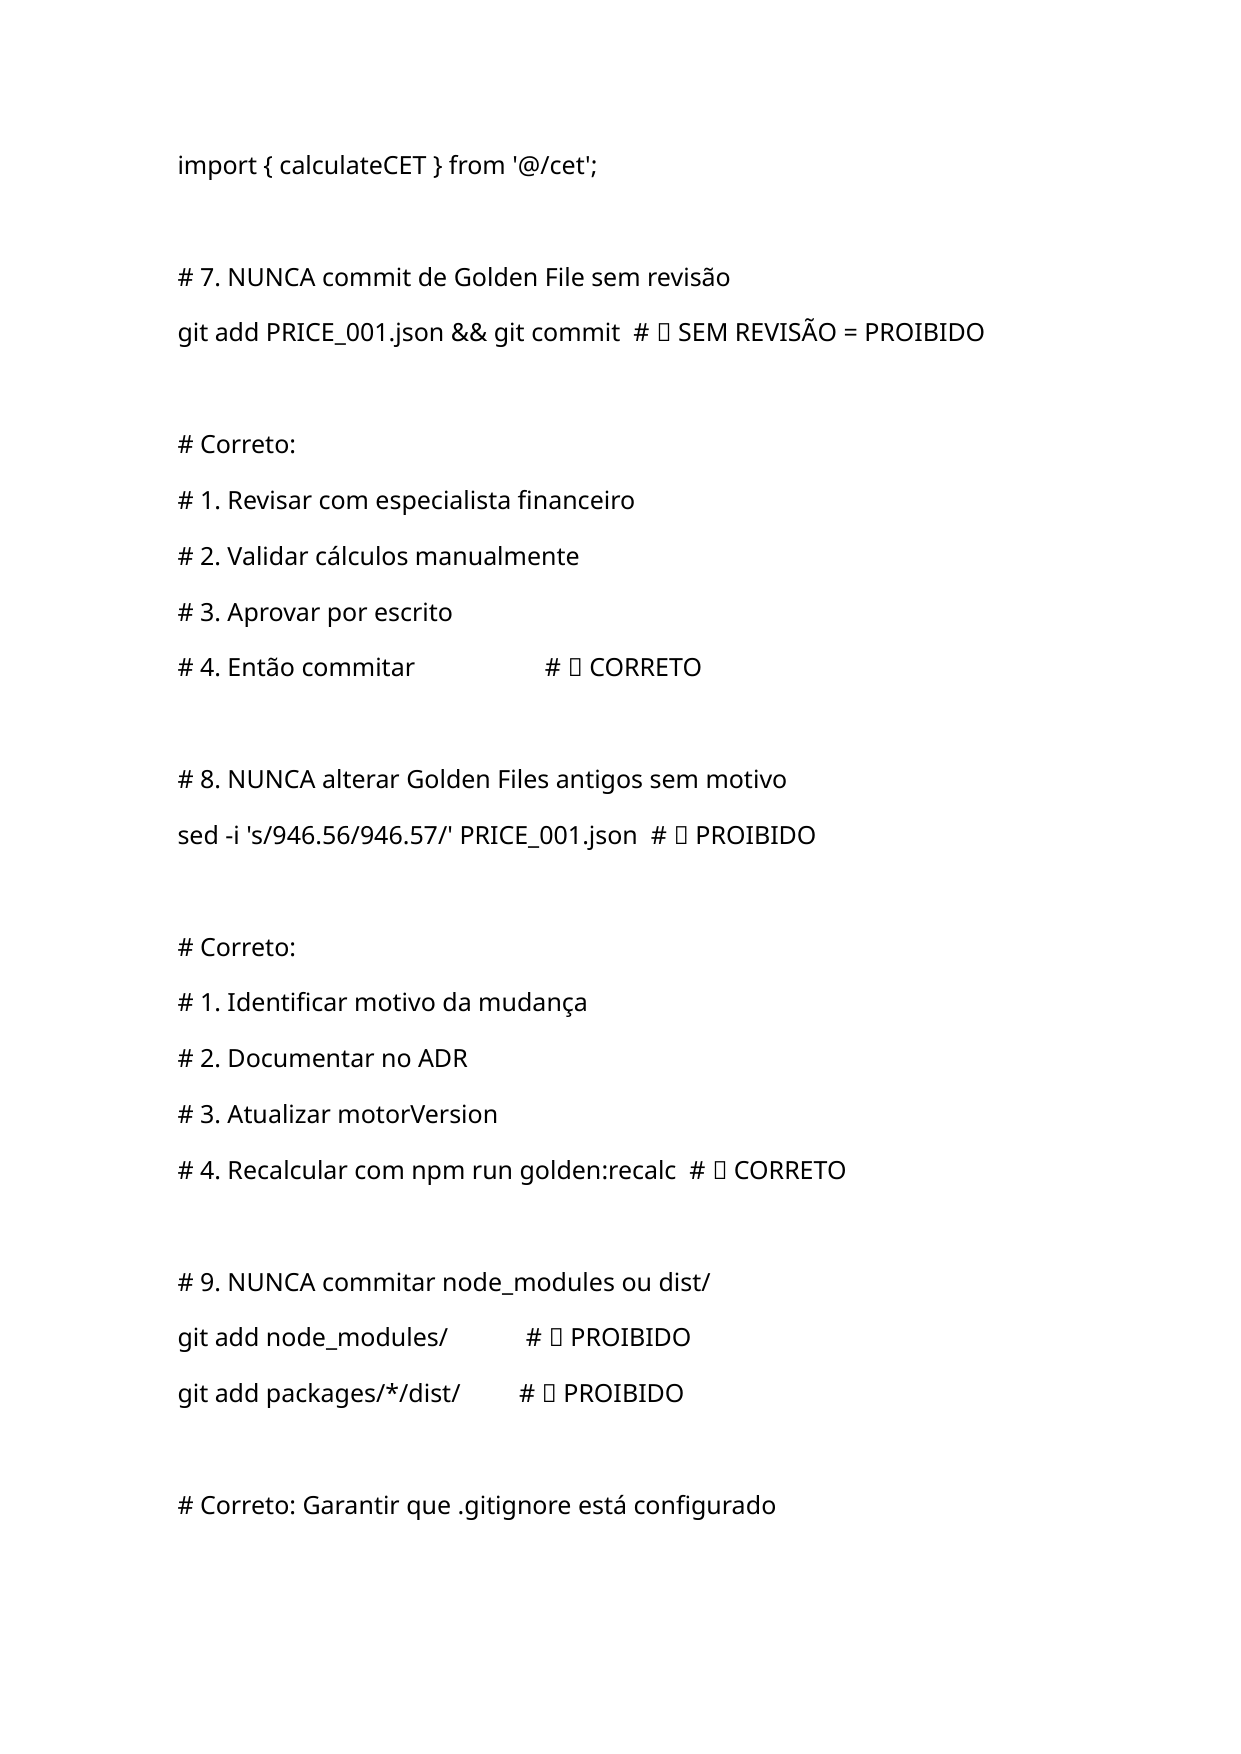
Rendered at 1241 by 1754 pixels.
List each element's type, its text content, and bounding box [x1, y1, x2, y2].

text # 2. Validar cálculos manualmente [177, 538, 1063, 572]
text # Correto: Garantir que .gitignore está configurado [177, 1488, 1063, 1522]
text import { calculateCET } from '@/cet'; [177, 148, 1063, 182]
text # 4. Então commitar # ✅ CORRETO [177, 650, 1063, 684]
text # 3. Atualizar motorVersion [177, 1097, 1063, 1131]
text # 3. Aprovar por escrito [177, 594, 1063, 628]
text git add node_modules/ # ❌ PROIBIDO [177, 1320, 1063, 1354]
text # Correto: [177, 427, 1063, 461]
text # 4. Recalcular com npm run golden:recalc # ✅ CORRETO [177, 1153, 1063, 1187]
text sed -i 's/946.56/946.57/' PRICE_001.json # ❌ PROIBIDO [177, 818, 1063, 852]
text # 1. Revisar com especialista financeiro [177, 483, 1063, 517]
text # 8. NUNCA alterar Golden Files antigos sem motivo [177, 762, 1063, 796]
text git add PRICE_001.json && git commit # ❌ SEM REVISÃO = PROIBIDO [177, 315, 1063, 349]
text # 7. NUNCA commit de Golden File sem revisão [177, 259, 1063, 293]
text # 9. NUNCA commitar node_modules ou dist/ [177, 1264, 1063, 1298]
text # 1. Identificar motivo da mudança [177, 985, 1063, 1019]
text # 2. Documentar no ADR [177, 1041, 1063, 1075]
text git add packages/*/dist/ # ❌ PROIBIDO [177, 1376, 1063, 1410]
text # Correto: [177, 929, 1063, 963]
